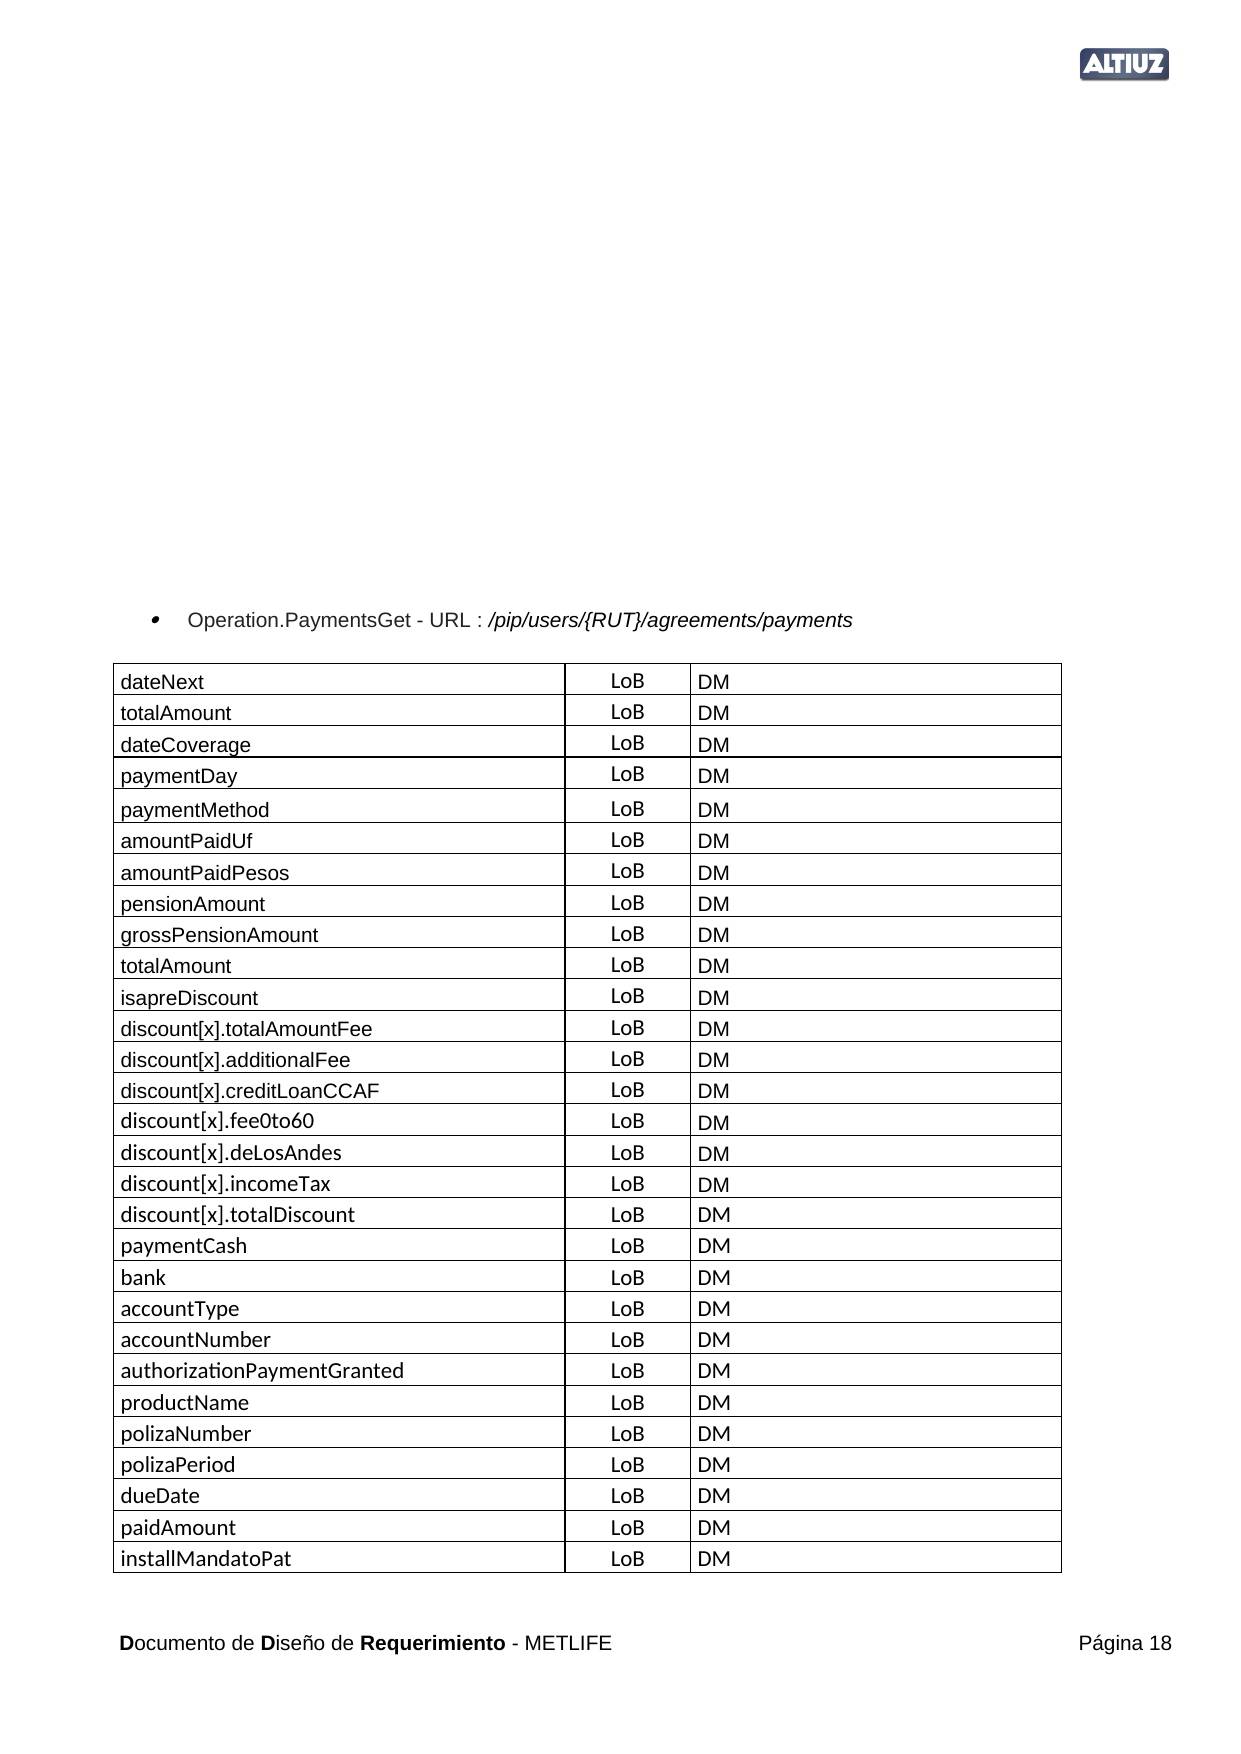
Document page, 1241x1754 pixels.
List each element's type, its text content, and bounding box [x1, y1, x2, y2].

table_cell DM [691, 1261, 1061, 1291]
table_cell polizaNumber [114, 1417, 564, 1447]
table_cell LoB [566, 695, 690, 725]
table_cell DM [691, 695, 1061, 725]
table_cell LoB [566, 917, 690, 947]
table_cell paymentDay [114, 758, 564, 788]
table_cell totalAmount [114, 695, 564, 725]
table_cell paidAmount [114, 1511, 564, 1541]
table_cell DM [691, 979, 1061, 1009]
table_cell LoB [566, 1042, 690, 1072]
table_cell DM [691, 1042, 1061, 1072]
table_cell LoB [566, 1292, 690, 1322]
table_cell grossPensionAmount [114, 917, 564, 947]
table_cell LoB [566, 1323, 690, 1353]
table_cell LoB [566, 789, 690, 822]
table_cell LoB [566, 1417, 690, 1447]
table_cell LoB [566, 1261, 690, 1291]
table_cell discount[x].totalDiscount [114, 1198, 564, 1228]
table_cell authorizationPaymentGranted [114, 1354, 564, 1384]
table_cell LoB [566, 948, 690, 978]
table_cell accountType [114, 1292, 564, 1322]
table_cell discount[x].incomeTax [114, 1167, 564, 1197]
table_cell DM [691, 1104, 1061, 1134]
table_cell DM [691, 1511, 1061, 1541]
table_cell dateCoverage [114, 726, 564, 756]
table_cell DM [691, 1354, 1061, 1384]
table_cell isapreDiscount [114, 979, 564, 1009]
table_header LoB [566, 664, 690, 694]
table_cell DM [691, 917, 1061, 947]
table_cell DM [691, 758, 1061, 788]
table_cell DM [691, 1292, 1061, 1322]
table_cell LoB [566, 758, 690, 788]
table_cell DM [691, 1198, 1061, 1228]
table_cell LoB [566, 726, 690, 756]
table_cell DM [691, 726, 1061, 756]
table_cell DM [691, 1479, 1061, 1509]
table_cell dueDate [114, 1479, 564, 1509]
table_cell LoB [566, 1104, 690, 1134]
table_cell LoB [566, 1011, 690, 1041]
table_cell DM [691, 886, 1061, 916]
table_cell LoB [566, 1136, 690, 1166]
table_cell discount[x].deLosAndes [114, 1136, 564, 1166]
table_cell amountPaidPesos [114, 854, 564, 884]
table_cell DM [691, 1136, 1061, 1166]
table_cell DM [691, 1448, 1061, 1478]
table_cell DM [691, 1073, 1061, 1103]
list Operation.PaymentsGet - URL : /pip/users/{RUT}/agreements/payments [150, 607, 1128, 632]
table_header DM [691, 664, 1061, 694]
table_cell LoB [566, 1073, 690, 1103]
table_cell totalAmount [114, 948, 564, 978]
table_cell pensionAmount [114, 886, 564, 916]
table_cell DM [691, 1229, 1061, 1259]
table_cell LoB [566, 1511, 690, 1541]
table_cell paymentCash [114, 1229, 564, 1259]
table_cell LoB [566, 1167, 690, 1197]
table_cell discount[x].fee0to60 [114, 1104, 564, 1134]
table_cell DM [691, 1167, 1061, 1197]
table_cell LoB [566, 1448, 690, 1478]
table_cell DM [691, 1323, 1061, 1353]
table_cell DM [691, 1011, 1061, 1041]
table_cell productName [114, 1386, 564, 1416]
table_cell amountPaidUf [114, 823, 564, 853]
table_cell LoB [566, 1386, 690, 1416]
table_cell LoB [566, 1354, 690, 1384]
table_cell LoB [566, 886, 690, 916]
table_cell LoB [566, 979, 690, 1009]
table_cell polizaPeriod [114, 1448, 564, 1478]
table_cell installMandatoPat [114, 1542, 564, 1572]
table_cell bank [114, 1261, 564, 1291]
table_cell discount[x].additionalFee [114, 1042, 564, 1072]
table_cell discount[x].totalAmountFee [114, 1011, 564, 1041]
table_cell DM [691, 1386, 1061, 1416]
table_cell DM [691, 823, 1061, 853]
table_cell LoB [566, 854, 690, 884]
table_cell paymentMethod [114, 789, 564, 822]
table_cell LoB [566, 1542, 690, 1572]
table_cell DM [691, 948, 1061, 978]
table_cell discount[x].creditLoanCCAF [114, 1073, 564, 1103]
table_header dateNext [114, 664, 564, 694]
table_cell LoB [566, 823, 690, 853]
table_cell DM [691, 1417, 1061, 1447]
table_cell DM [691, 1542, 1061, 1572]
table_cell LoB [566, 1229, 690, 1259]
picture [1078, 46, 1169, 82]
table_cell DM [691, 789, 1061, 822]
table_cell DM [691, 854, 1061, 884]
table_cell LoB [566, 1198, 690, 1228]
table_cell LoB [566, 1479, 690, 1509]
table_cell accountNumber [114, 1323, 564, 1353]
